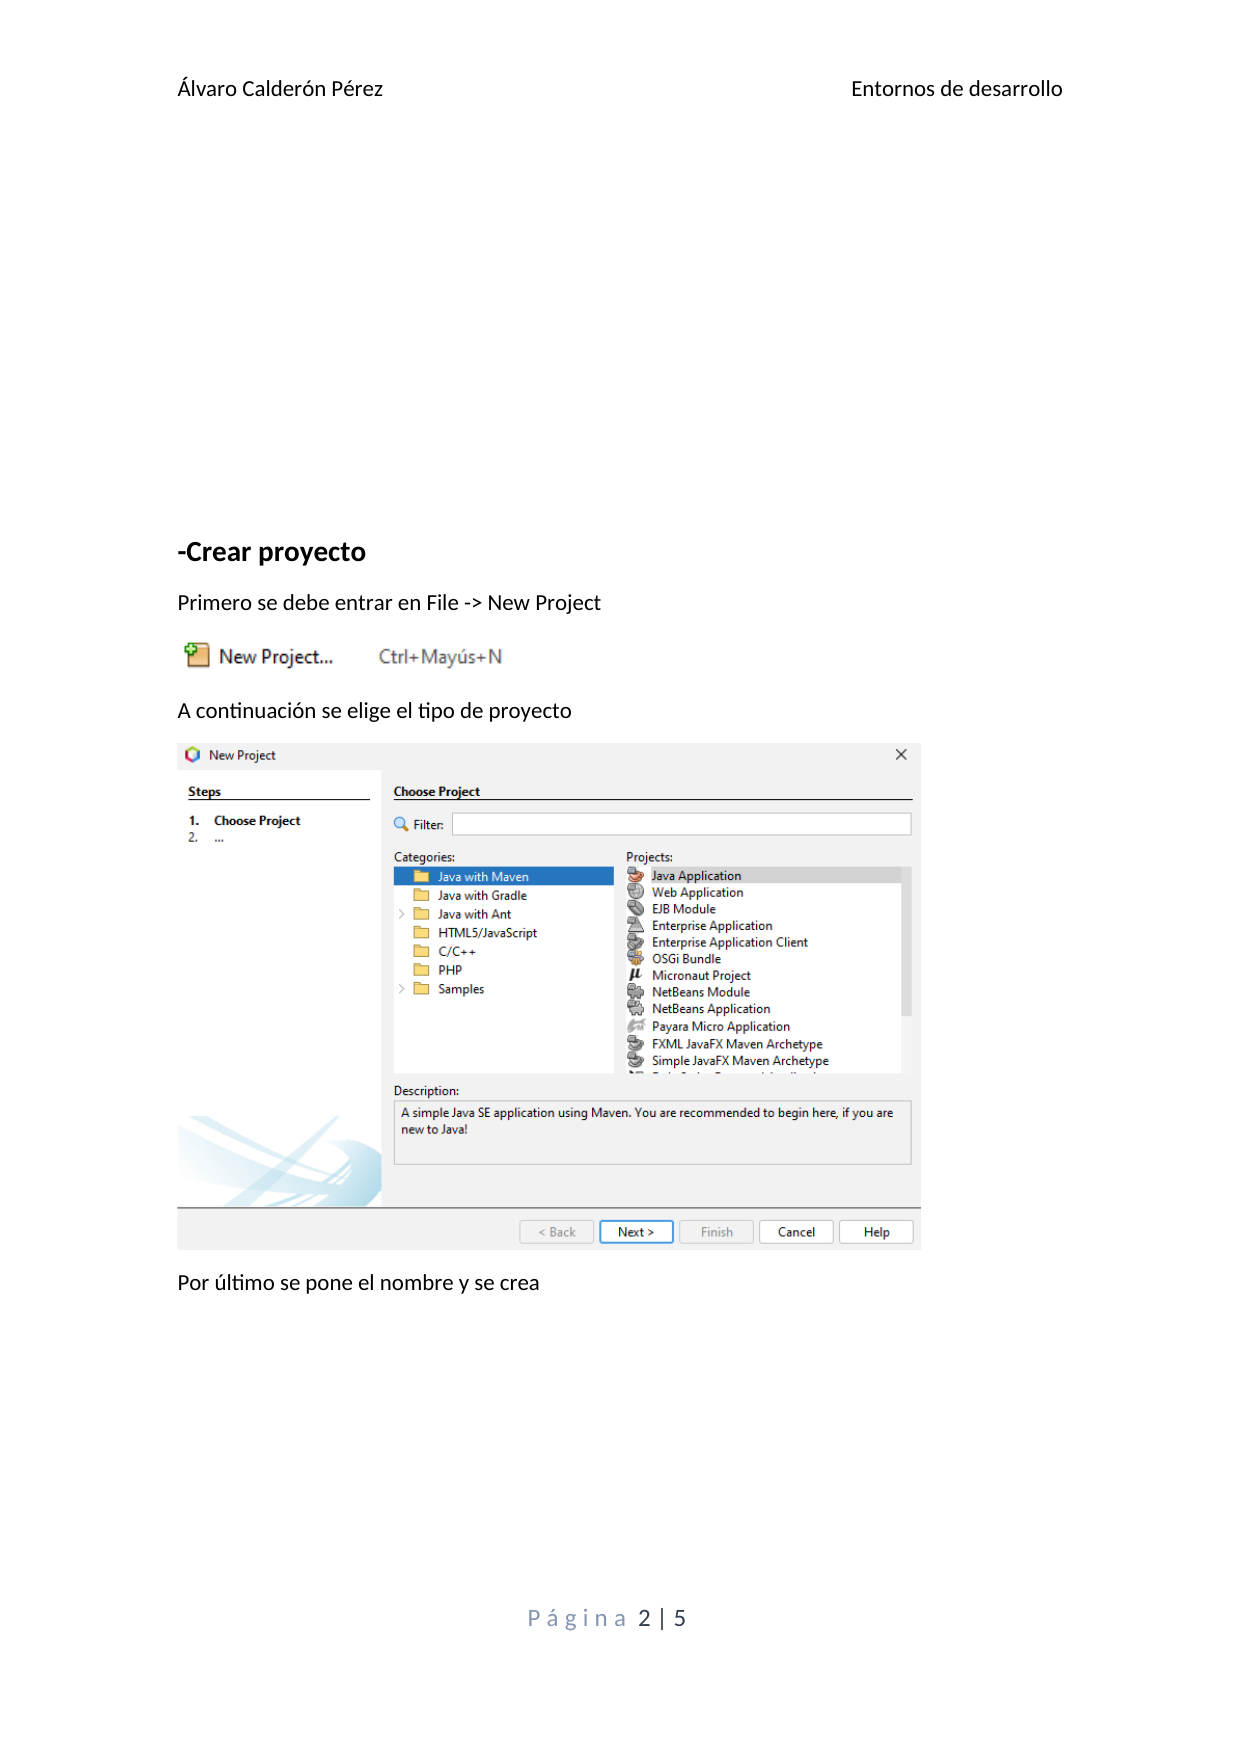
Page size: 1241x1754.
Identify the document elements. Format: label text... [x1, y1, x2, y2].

text Primero se debe entrar en File -> New Project [177, 588, 1063, 616]
text A continuación se elige el tipo de proyecto [177, 696, 1063, 724]
picture [177, 743, 921, 1250]
picture [177, 635, 518, 678]
text Por último se pone el nombre y se crea [177, 1268, 1063, 1296]
text -Crear proyecto [177, 533, 1063, 569]
